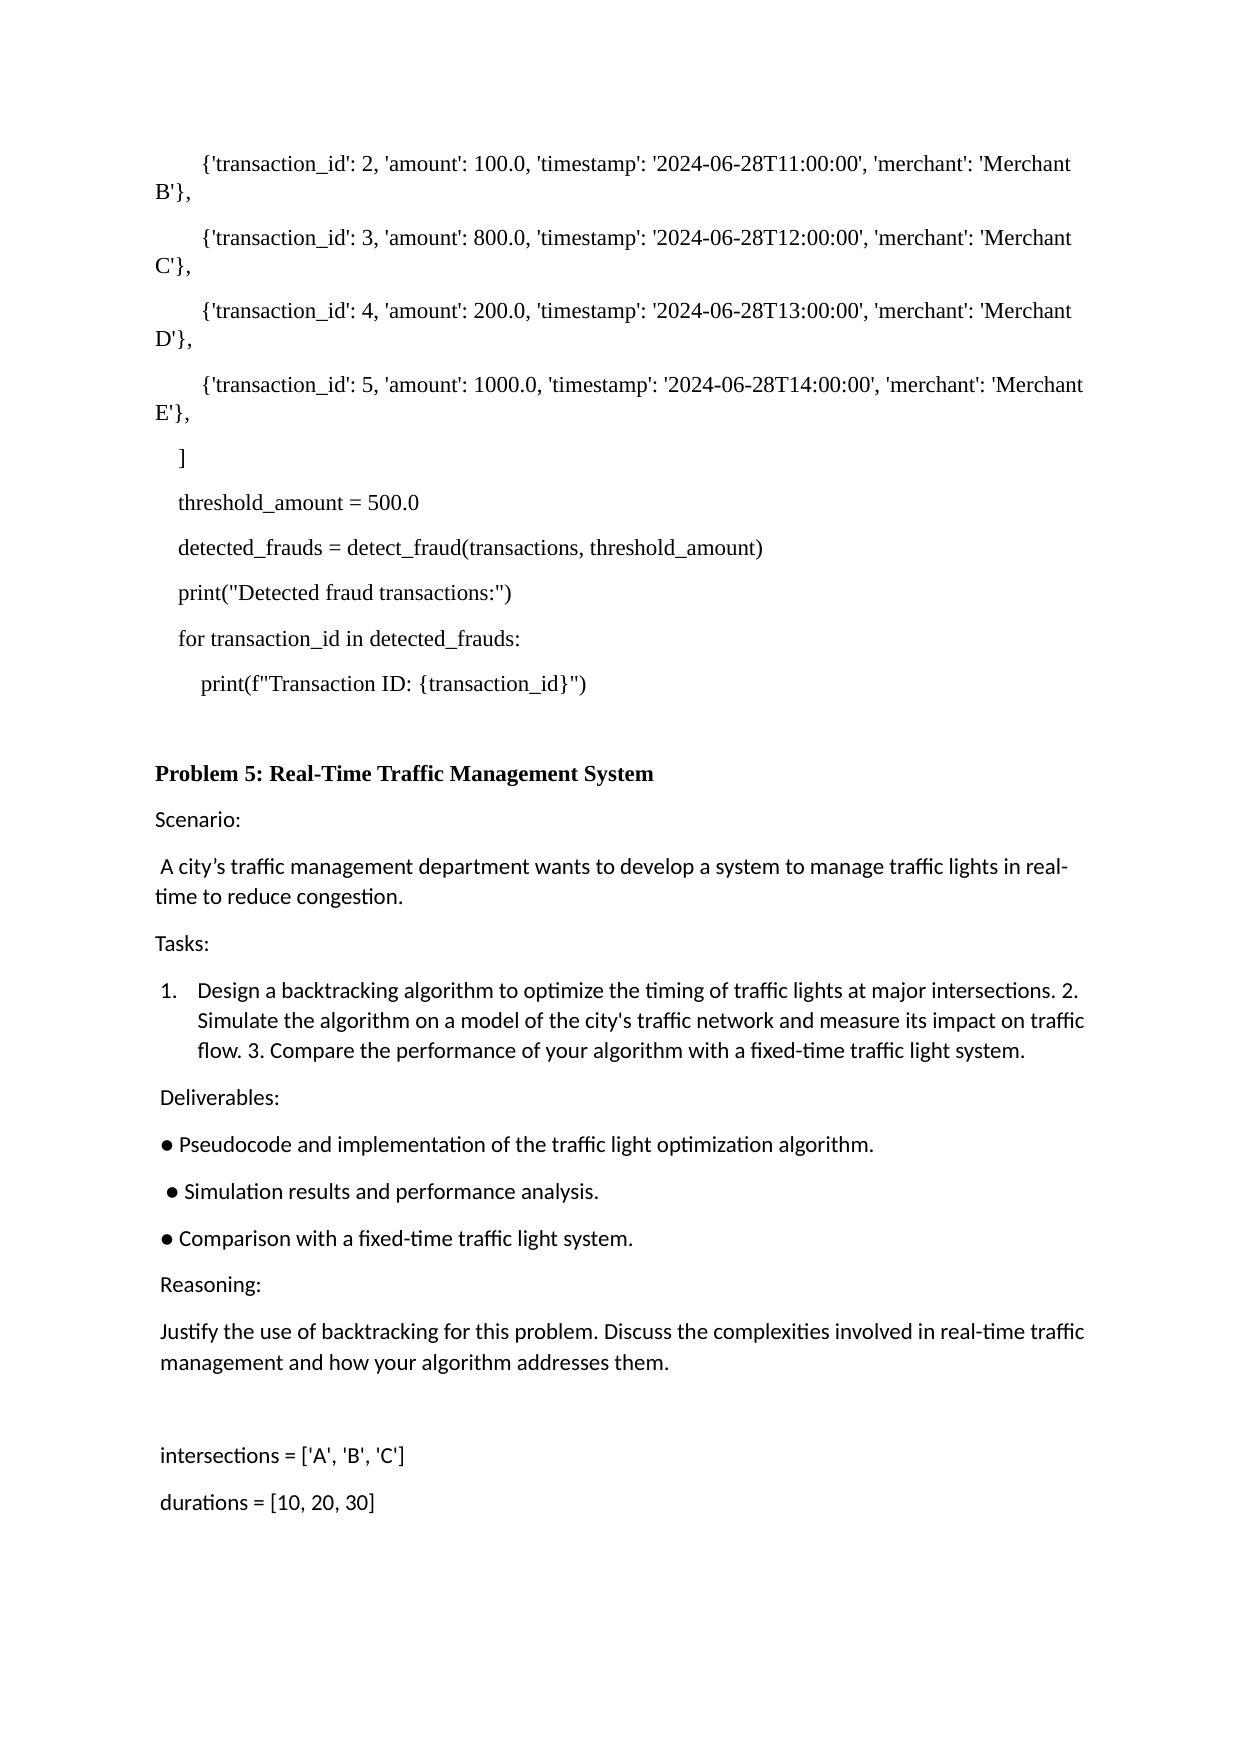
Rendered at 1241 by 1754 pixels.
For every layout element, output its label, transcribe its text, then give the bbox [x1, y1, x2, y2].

text ● Comparison with a fixed-time traffic light system. [160, 1224, 1090, 1252]
text Reasoning: [160, 1271, 1090, 1299]
text Problem 5: Real-Time Traffic Management System [155, 760, 1090, 786]
text threshold_amount = 500.0 [155, 489, 1090, 516]
text for transaction_id in detected_frauds: [155, 624, 1090, 651]
text {'transaction_id': 4, 'amount': 200.0, 'timestamp': '2024-06-28T13:00:00', 'merchant': 'Merchant D'}, [155, 297, 1090, 352]
text Justify the use of backtracking for this problem. Discuss the complexities involved in real-time traffic management and how your algorithm addresses them. [160, 1317, 1090, 1376]
text {'transaction_id': 3, 'amount': 800.0, 'timestamp': '2024-06-28T12:00:00', 'merchant': 'Merchant C'}, [155, 223, 1090, 278]
text ● Simulation results and performance analysis. [160, 1177, 1090, 1205]
text intersections = ['A', 'B', 'C'] [160, 1441, 1090, 1469]
text Deliverables: [160, 1083, 1090, 1111]
text ] [155, 444, 1090, 471]
text {'transaction_id': 2, 'amount': 100.0, 'timestamp': '2024-06-28T11:00:00', 'merchant': 'Merchant B'}, [155, 150, 1090, 205]
text A city’s traffic management department wants to develop a system to manage traffic lights in real-time to reduce congestion. [155, 852, 1090, 910]
text Tasks: [155, 929, 1090, 957]
text Scenario: [155, 805, 1090, 833]
text durations = [10, 20, 30] [160, 1488, 1090, 1516]
text print("Detected fraud transactions:") [155, 579, 1090, 606]
text print(f"Transaction ID: {transaction_id}") [155, 670, 1090, 696]
text {'transaction_id': 5, 'amount': 1000.0, 'timestamp': '2024-06-28T14:00:00', 'merchant': 'Merchant E'}, [155, 371, 1090, 425]
list Design a backtracking algorithm to optimize the timing of traffic lights at major intersections. 2. Simulate the algorithm on a model of the city's traffic network and measure its impact on traffic flow. 3. Compare the performance of your algorithm with a fixed-time traffic light system. [160, 976, 1090, 1064]
text detected_frauds = detect_fraud(transactions, threshold_amount) [155, 534, 1090, 561]
text ● Pseudocode and implementation of the traffic light optimization algorithm. [160, 1130, 1090, 1158]
